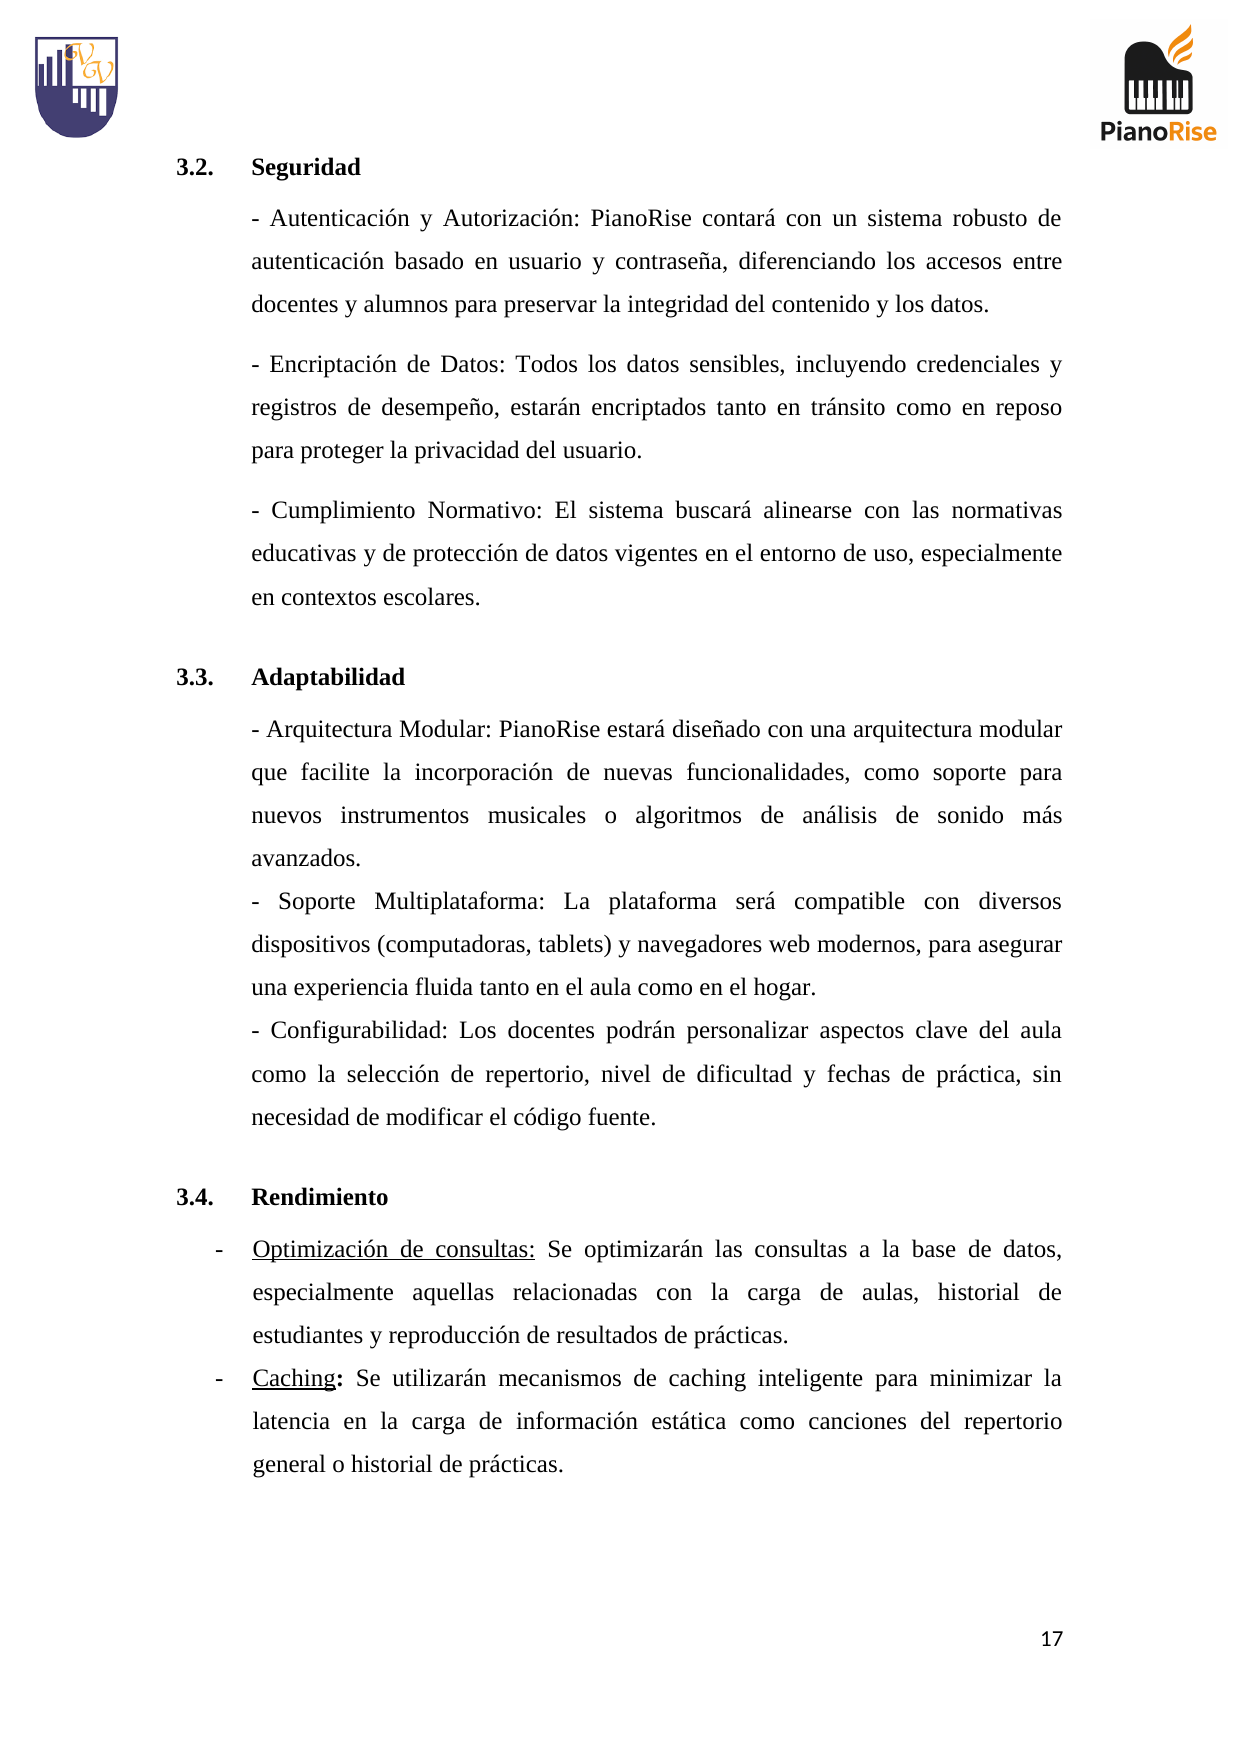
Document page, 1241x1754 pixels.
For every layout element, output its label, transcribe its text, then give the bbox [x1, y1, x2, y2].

subtitle Seguridad [213, 152, 1063, 181]
text - Cumplimiento Normativo: El sistema buscará alinearse con las normativas educativas y de protección de datos vigentes en el entorno de uso, especialmente en contextos escolares. [251, 495, 1063, 610]
text - Autenticación y Autorización: PianoRise contará con un sistema robusto de autenticación basado en usuario y contraseña, diferenciando los accesos entre docentes y alumnos para preservar la integridad del contenido y los datos. [251, 203, 1063, 318]
text - Configurabilidad: Los docentes podrán personalizar aspectos clave del aula como la selección de repertorio, nivel de dificultad y fechas de práctica, sin necesidad de modificar el código fuente. [251, 1016, 1063, 1131]
text - Encriptación de Datos: Todos los datos sensibles, incluyendo credenciales y registros de desempeño, estarán encriptados tanto en tránsito como en reposo para proteger la privacidad del usuario. [251, 349, 1063, 464]
picture [1089, 19, 1228, 149]
subtitle Rendimiento [213, 1182, 1063, 1211]
text - Soporte Multiplataforma: La plataforma será compatible con diversos dispositivos (computadoras, tablets) y navegadores web modernos, para asegurar una experiencia fluida tanto en el aula como en el hogar. [251, 886, 1063, 1001]
text - Arquitectura Modular: PianoRise estará diseñado con una arquitectura modular que facilite la incorporación de nuevas funcionalidades, como soporte para nuevos instrumentos musicales o algoritmos de análisis de sonido más avanzados. [251, 714, 1063, 872]
list Optimización de consultas: Se optimizarán las consultas a la base de datos, especialmente aquellas relacionadas con la carga de aulas, historial de estudiantes y reproducción de resultados de prácticas. [215, 1234, 1063, 1349]
picture [24, 18, 134, 148]
subtitle Adaptabilidad [213, 662, 1063, 691]
list Caching: Se utilizarán mecanismos de caching inteligente para minimizar la latencia en la carga de información estática como canciones del repertorio general o historial de prácticas. [215, 1363, 1063, 1478]
